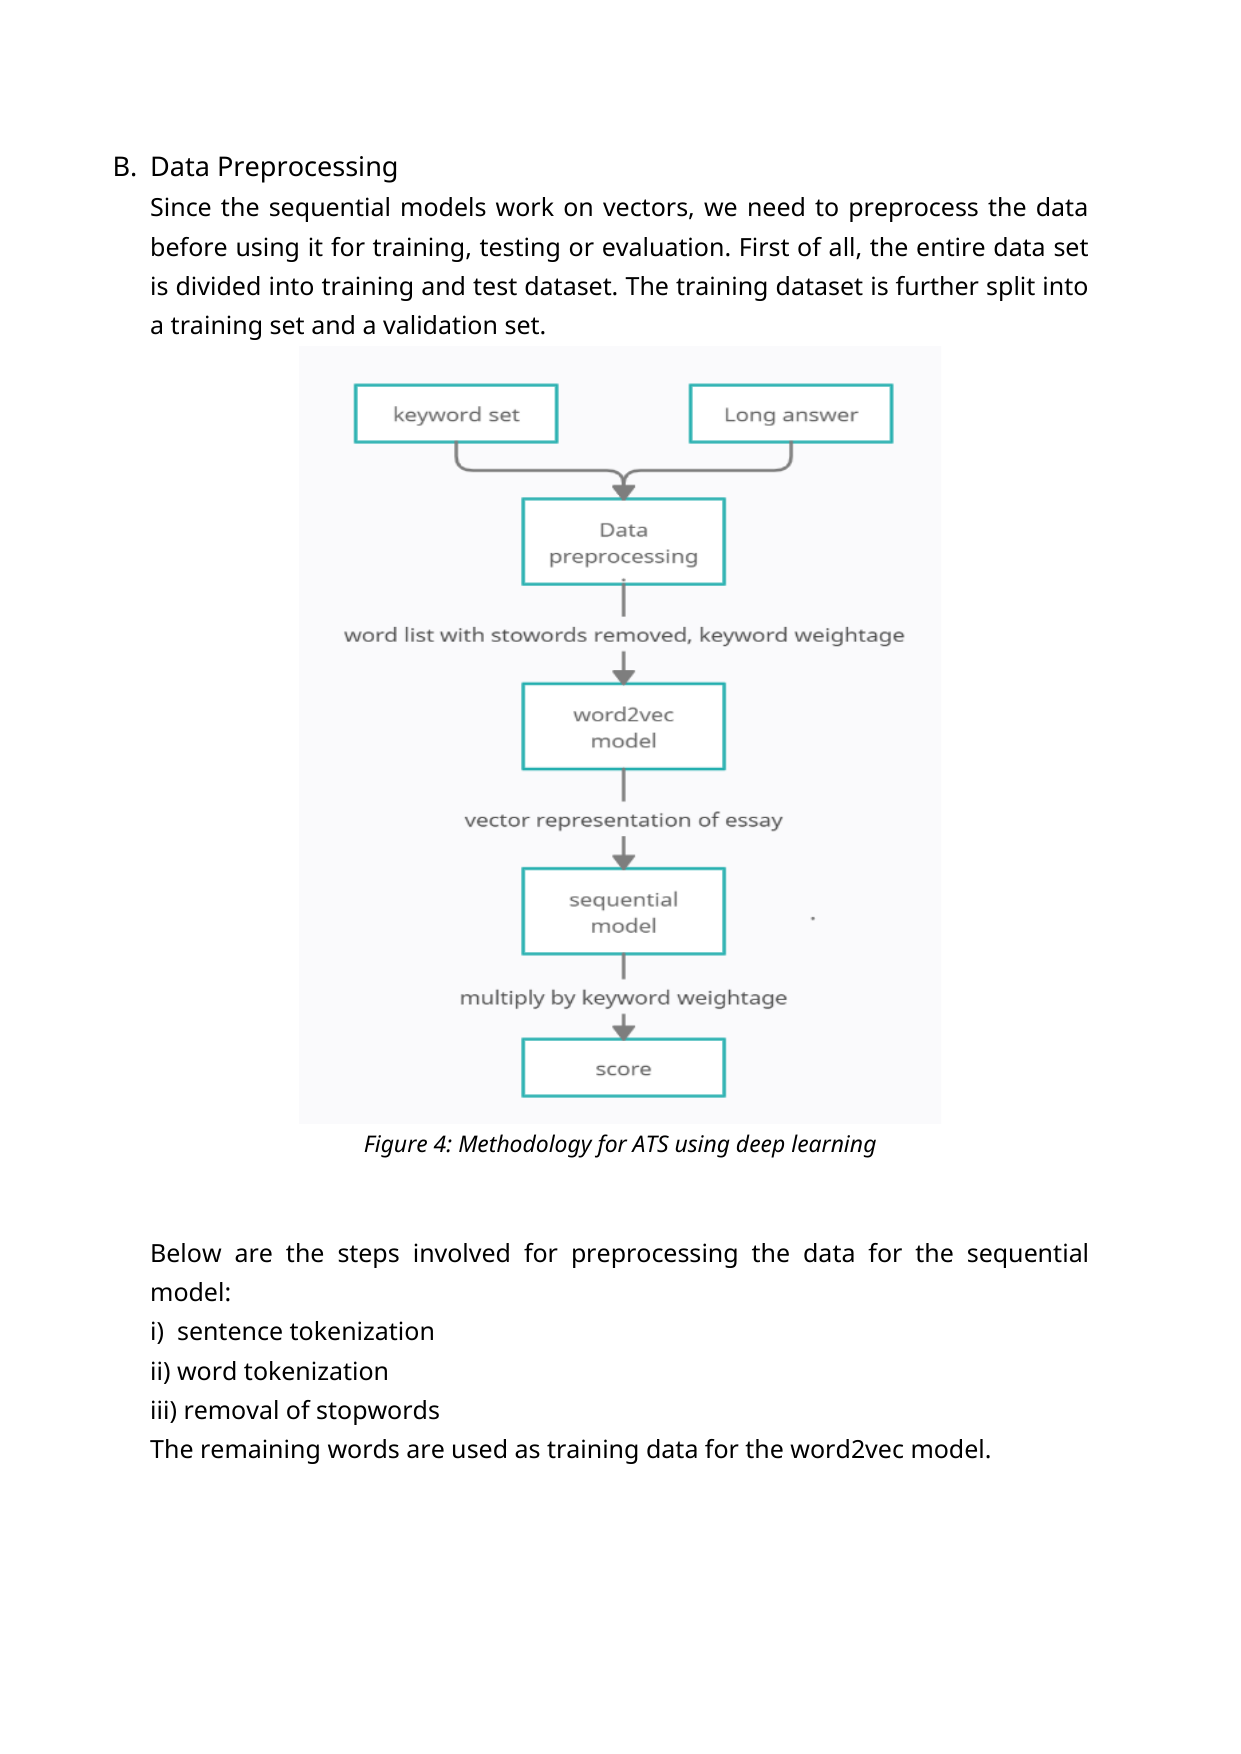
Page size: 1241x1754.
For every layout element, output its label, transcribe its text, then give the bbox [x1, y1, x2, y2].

text ii) word tokenization [150, 1353, 1090, 1387]
text The remaining words are used as training data for the word2vec model. [150, 1431, 1090, 1466]
text Below are the steps involved for preprocessing the data for the sequential model: [150, 1236, 1090, 1309]
list Data Preprocessing [112, 148, 1090, 184]
text iii) removal of stopwords [150, 1392, 1090, 1426]
text i) sentence tokenization [150, 1314, 1090, 1348]
text Since the sequential models work on vectors, we need to preprocess the data before using it for training, testing or evaluation. First of all, the entire data set is divided into training and test dataset. The training dataset is further split into a training set and a validation set. [150, 190, 1090, 342]
text Figure 4: Methodology for ATS using deep learning [150, 1128, 1090, 1159]
picture [299, 346, 942, 1124]
